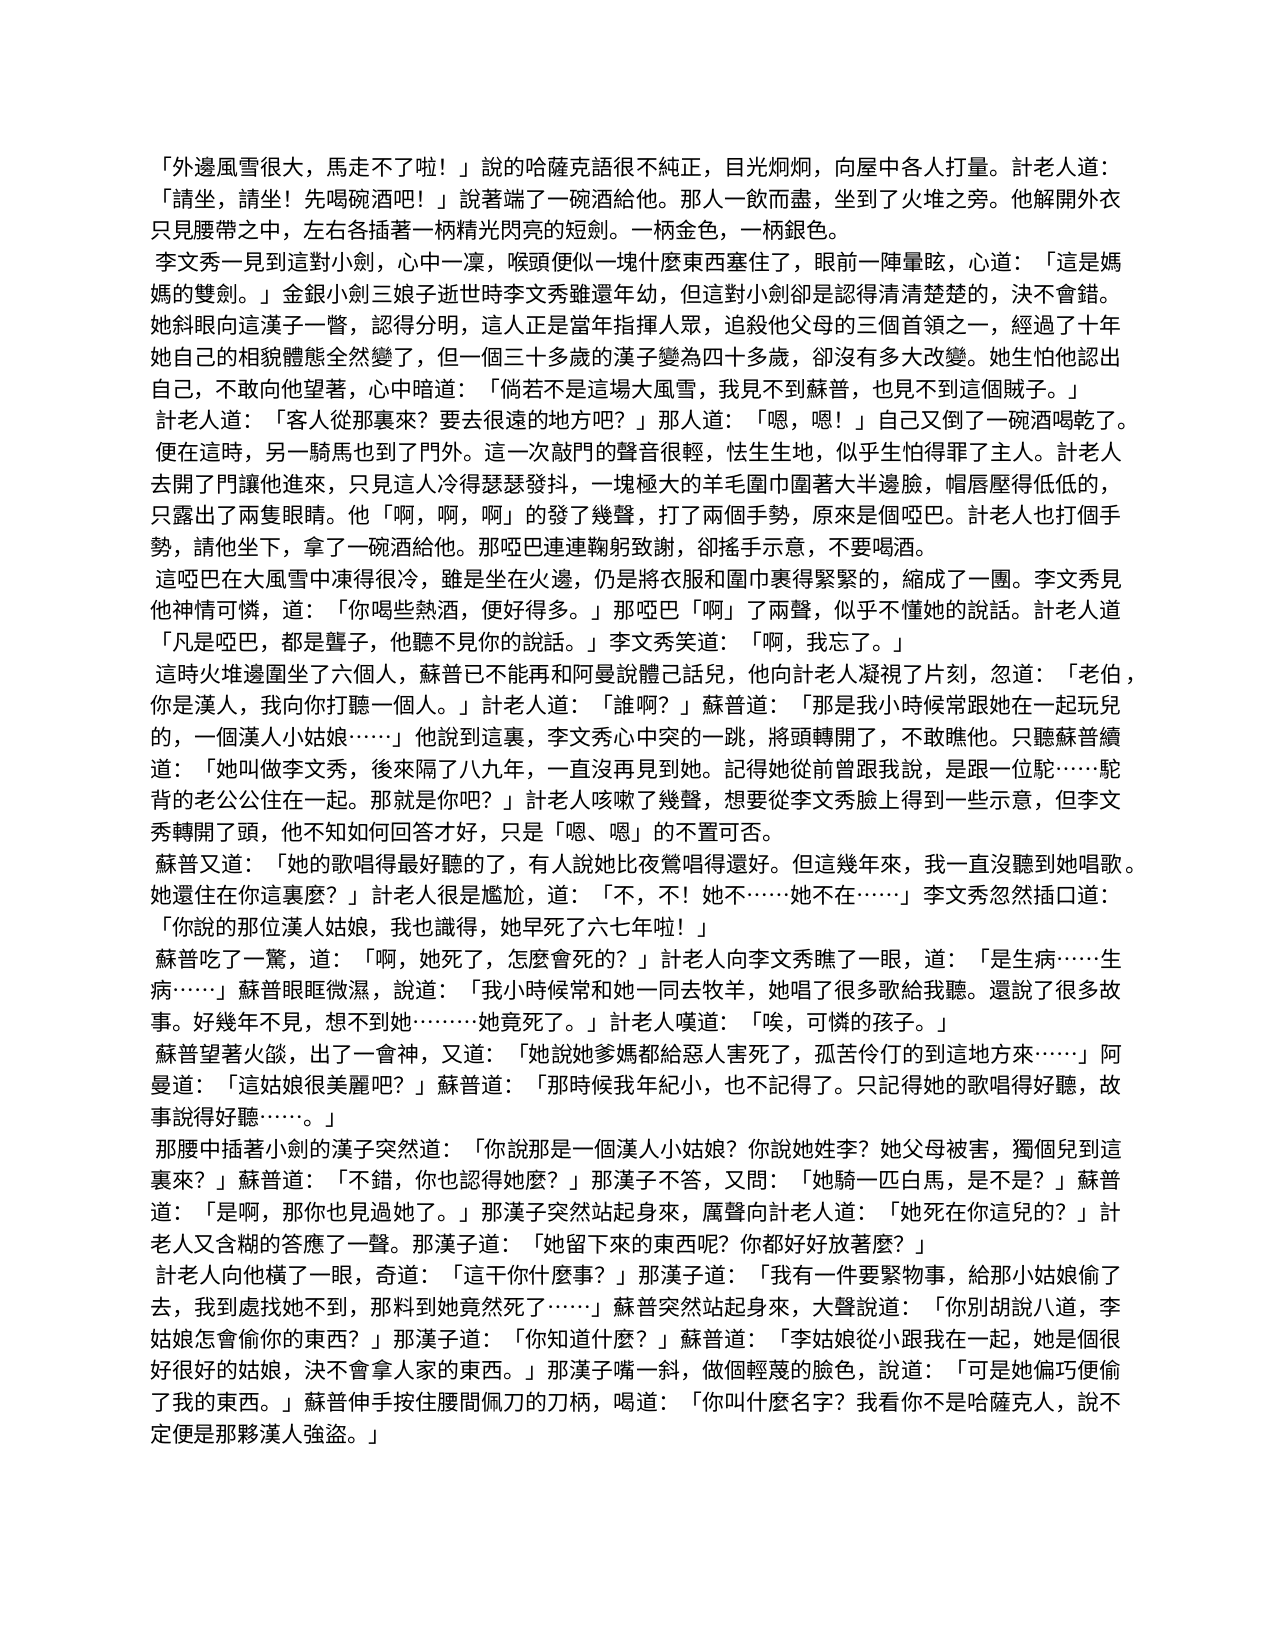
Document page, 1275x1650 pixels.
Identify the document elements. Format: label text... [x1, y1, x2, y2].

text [150, 150, 1125, 245]
text 這啞巴在大風雪中凍得很冷，雖是坐在火邊，仍是將衣服和圍巾裹得緊緊的，縮成了一團。李文秀見他神情可憐，道：「你喝些熱酒，便好得多。」那啞巴「啊」了兩聲，似乎不懂她的說話。計老人道：「凡是啞巴，都是聾子，他聽不見你的說話。」李文秀笑道：「啊，我忘了。」 [150, 562, 1125, 657]
text 蘇普望著火燄，出了一會神，又道：「她說她爹媽都給惡人害死了，孤苦伶仃的到這地方來……」阿曼道：「這姑娘很美麗吧？」蘇普道：「那時候我年紀小，也不記得了。只記得她的歌唱得好聽，故事說得好聽……。」 [150, 1037, 1125, 1132]
text 這時火堆邊圍坐了六個人，蘇普已不能再和阿曼說體己話兒，他向計老人凝視了片刻，忽道：「老伯，你是漢人，我向你打聽一個人。」計老人道：「誰啊？」蘇普道：「那是我小時候常跟她在一起玩兒的，一個漢人小姑娘……」他說到這裏，李文秀心中突的一跳，將頭轉開了，不敢瞧他。只聽蘇普續道：「她叫做李文秀，後來隔了八九年，一直沒再見到她。記得她從前曾跟我說，是跟一位駝……駝背的老公公住在一起。那就是你吧？」計老人咳嗽了幾聲，想要從李文秀臉上得到一些示意，但李文秀轉開了頭，他不知如何回答才好，只是「嗯、嗯」的不置可否。 [150, 657, 1125, 847]
text 便在這時，另一騎馬也到了門外。這一次敲門的聲音很輕，怯生生地，似乎生怕得罪了主人。計老人去開了門讓他進來，只見這人冷得瑟瑟發抖，一塊極大的羊毛圍巾圍著大半邊臉，帽唇壓得低低的，只露出了兩隻眼睛。他「啊，啊，啊」的發了幾聲，打了兩個手勢，原來是個啞巴。計老人也打個手勢，請他坐下，拿了一碗酒給他。那啞巴連連鞠躬致謝，卻搖手示意，不要喝酒。 [150, 435, 1125, 562]
text 李文秀一見到這對小劍，心中一凜，喉頭便似一塊什麼東西塞住了，眼前一陣暈眩，心道：「這是媽媽的雙劍。」金銀小劍三娘子逝世時李文秀雖還年幼，但這對小劍卻是認得清清楚楚的，決不會錯。她斜眼向這漢子一瞥，認得分明，這人正是當年指揮人眾，追殺他父母的三個首領之一，經過了十年，她自己的相貌體態全然變了，但一個三十多歲的漢子變為四十多歲，卻沒有多大改變。她生怕他認出自己，不敢向他望著，心中暗道：「倘若不是這場大風雪，我見不到蘇普，也見不到這個賊子。」 [150, 245, 1125, 403]
text 蘇普吃了一驚，道：「啊，她死了，怎麼會死的？」計老人向李文秀瞧了一眼，道：「是生病……生病……」蘇普眼眶微濕，說道：「我小時候常和她一同去牧羊，她唱了很多歌給我聽。還說了很多故事。好幾年不見，想不到她………她竟死了。」計老人嘆道：「唉，可憐的孩子。」 [150, 942, 1125, 1037]
text 蘇普又道：「她的歌唱得最好聽的了，有人說她比夜鶯唱得還好。但這幾年來，我一直沒聽到她唱歌。她還住在你這裏麼？」計老人很是尷尬，道：「不，不！她不……她不在……」李文秀忽然插口道：「你說的那位漢人姑娘，我也識得，她早死了六七年啦！」 [150, 847, 1125, 942]
text 計老人道：「客人從那裏來？要去很遠的地方吧？」那人道：「嗯，嗯！」自己又倒了一碗酒喝乾了。 [150, 403, 1125, 435]
text 計老人向他橫了一眼，奇道：「這干你什麼事？」那漢子道：「我有一件要緊物事，給那小姑娘偷了去，我到處找她不到，那料到她竟然死了……」蘇普突然站起身來，大聲說道：「你別胡說八道，李姑娘怎會偷你的東西？」那漢子道：「你知道什麼？」蘇普道：「李姑娘從小跟我在一起，她是個很好很好的姑娘，決不會拿人家的東西。」那漢子嘴一斜，做個輕蔑的臉色，說道：「可是她偏巧便偷了我的東西。」蘇普伸手按住腰間佩刀的刀柄，喝道：「你叫什麼名字？我看你不是哈薩克人，說不定便是那夥漢人強盜。」 [150, 1258, 1125, 1448]
text 那腰中插著小劍的漢子突然道：「你說那是一個漢人小姑娘？你說她姓李？她父母被害，獨個兒到這裏來？」蘇普道：「不錯，你也認得她麼？」那漢子不答，又問：「她騎一匹白馬，是不是？」蘇普道：「是啊，那你也見過她了。」那漢子突然站起身來，厲聲向計老人道：「她死在你這兒的？」計老人又含糊的答應了一聲。那漢子道：「她留下來的東西呢？你都好好放著麼？」 [150, 1132, 1125, 1258]
